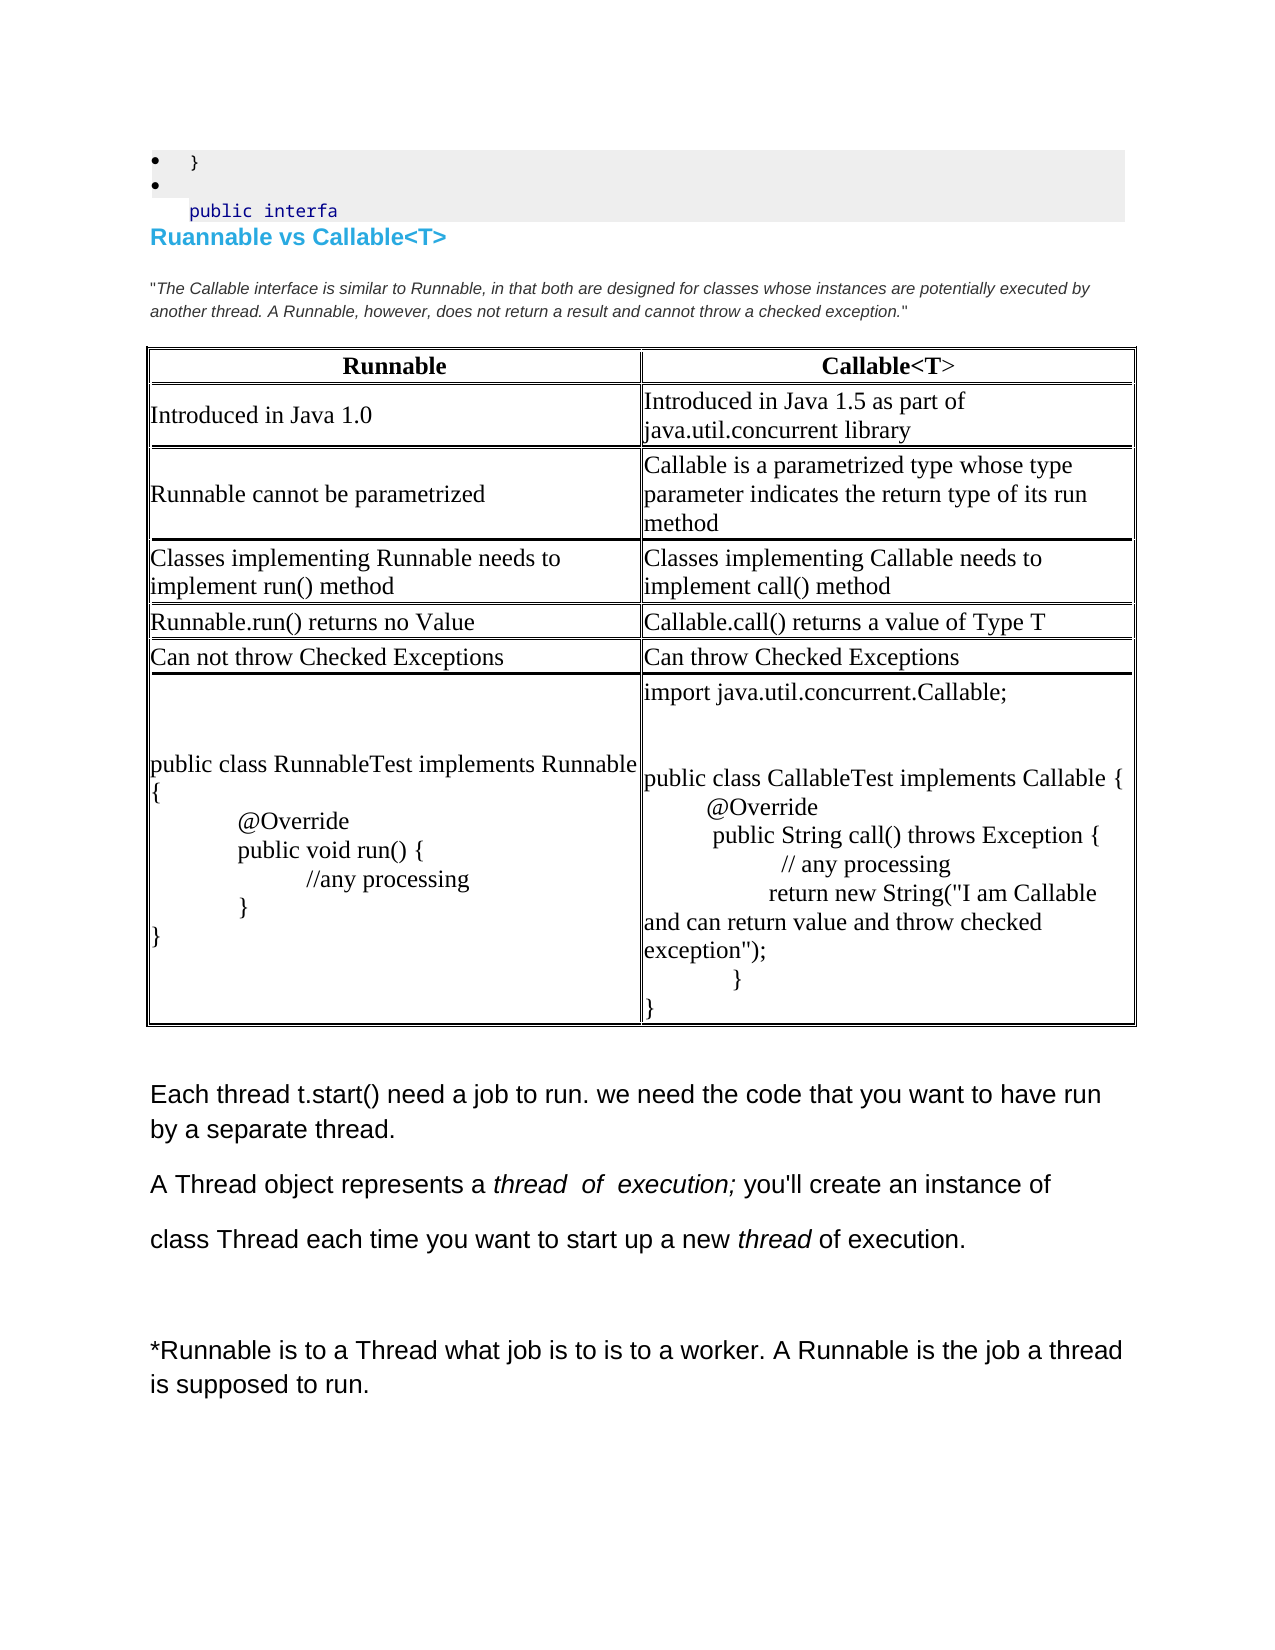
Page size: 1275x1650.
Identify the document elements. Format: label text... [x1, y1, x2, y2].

text public interfa [189, 198, 1125, 222]
text "The Callable interface is similar to Runnable, in that both are designed for classes whose instances are potentially executed by another thread. A Runnable, however, does not return a result and cannot throw a checked exception." [150, 250, 1125, 321]
text *Runnable is to a Thread what job is to is to a worker. A Runnable is the job a thread is supposed to run. [150, 1335, 1125, 1399]
table_cell Can throw Checked Exceptions [641, 637, 1135, 672]
text A Thread object represents a thread of execution; you'll create an instance of [150, 1169, 1125, 1199]
text Each thread t.start() need a job to run. we need the code that you want to have run by a separate thread. [150, 1079, 1125, 1144]
table_cell Callable is a parametrized type whose type parameter indicates the return type of its run method [643, 445, 1134, 538]
table_cell Runnable.run() returns no Value [148, 602, 641, 637]
list } [152, 150, 1125, 174]
table_cell public class RunnableTest implements Runnable { @Override public void run() { //any processing } } [150, 672, 641, 1023]
table_cell Can not throw Checked Exceptions [148, 637, 641, 672]
table_cell Classes implementing Runnable needs to implement run() method [148, 538, 640, 602]
text Ruannable vs Callable<T> [150, 222, 1125, 250]
table_header Callable<T> [641, 350, 1134, 381]
table_cell Callable.call() returns a value of Type T [641, 602, 1135, 637]
text class Thread each time you want to start up a new thread of execution. [150, 1224, 1125, 1254]
table_cell Classes implementing Callable needs to implement call() method [643, 538, 1135, 602]
table_cell Introduced in Java 1.0 [150, 381, 640, 445]
table_cell Runnable cannot be parametrized [150, 445, 640, 538]
table_cell import java.util.concurrent.Callable; public class CallableTest implements Callable { @Override public String call() throws Exception { // any processing return new String("I am Callable and can return value and throw checked exception"); } } [641, 672, 1134, 1023]
table_header Runnable [150, 350, 641, 381]
table_cell Introduced in Java 1.5 as part of java.util.concurrent library [643, 381, 1134, 445]
